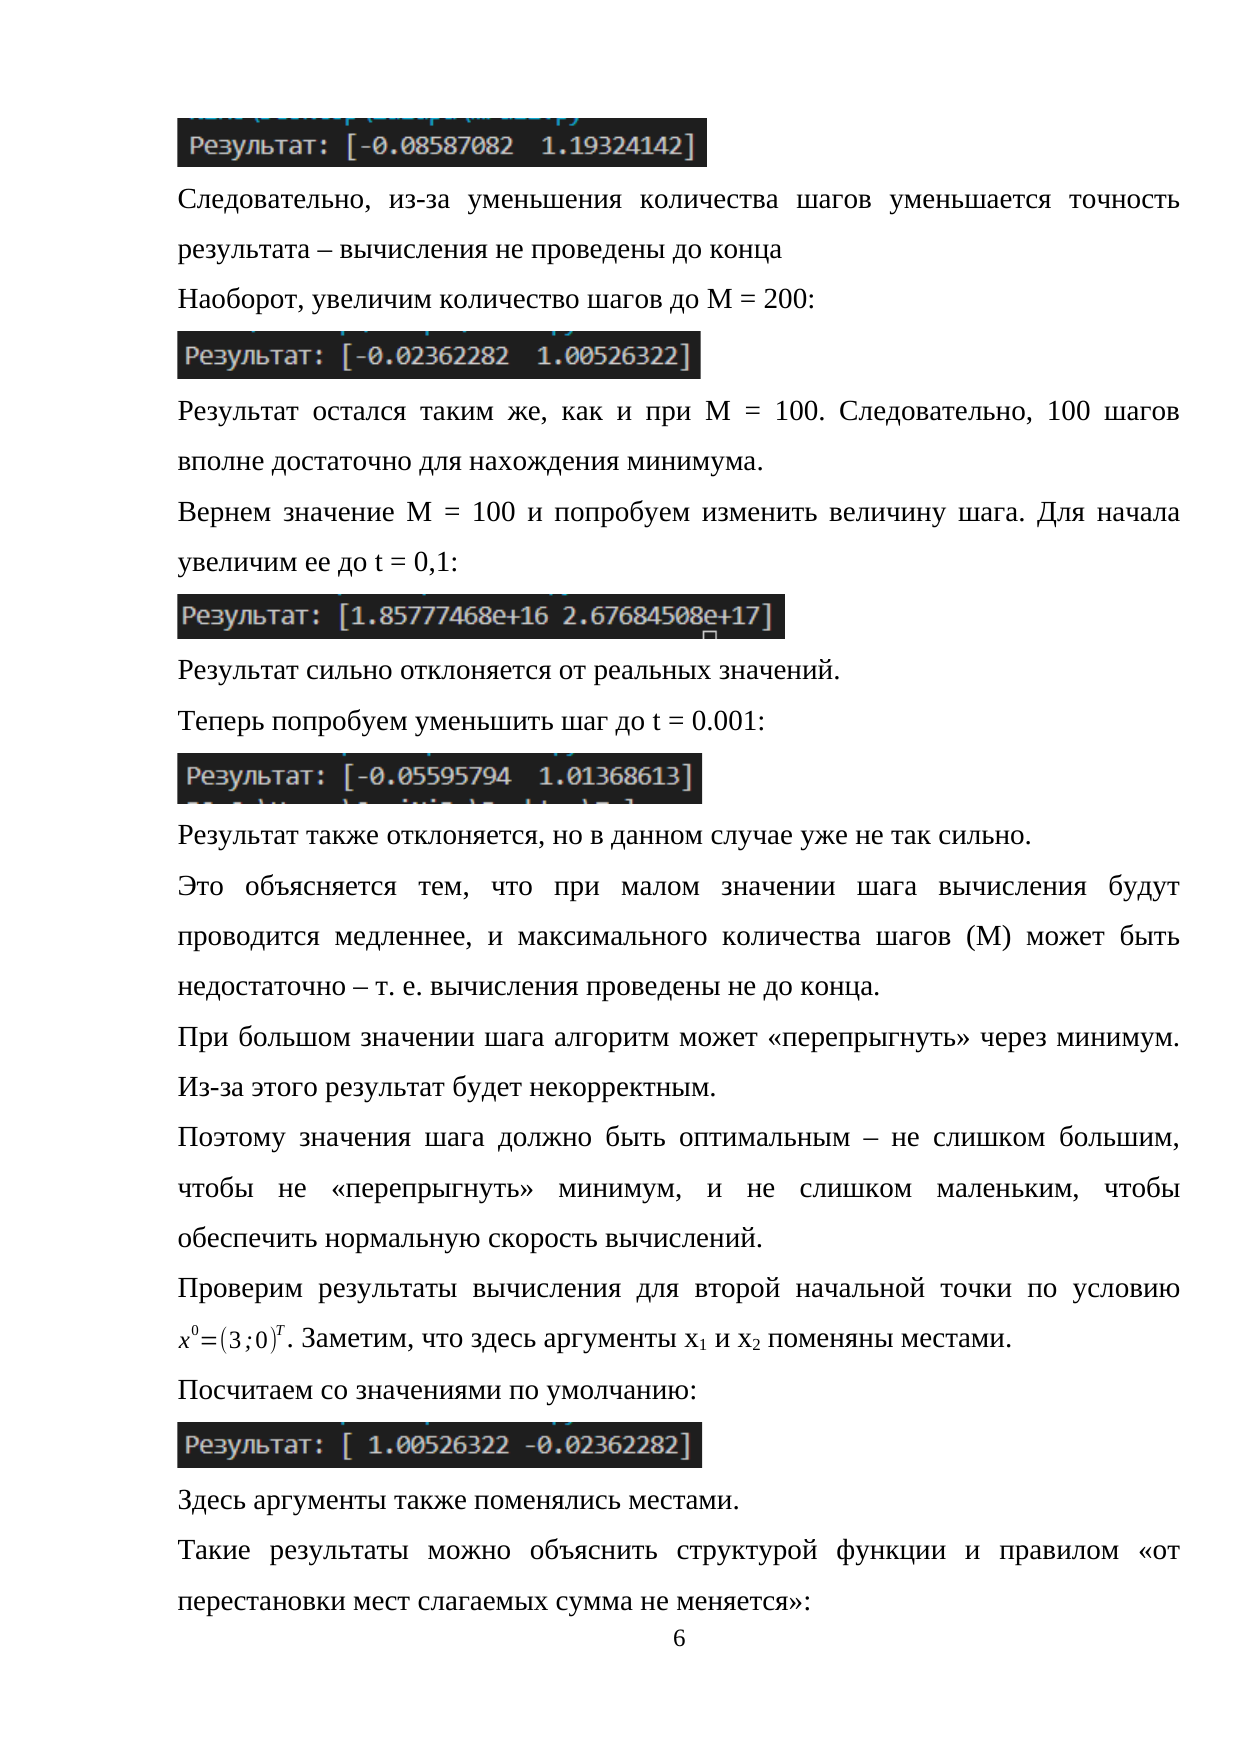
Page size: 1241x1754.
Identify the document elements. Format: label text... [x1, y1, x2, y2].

text Такие результаты можно объяснить структурой функции и правилом «от перестановки мест слагаемых сумма не меняется»: [177, 1532, 1181, 1616]
picture [177, 1422, 703, 1468]
text Теперь попробуем уменьшить шаг до t = 0.001: [177, 703, 1181, 736]
picture [177, 753, 703, 804]
picture [177, 118, 707, 167]
text Посчитаем со значениями по умолчанию: [177, 1372, 1181, 1406]
text Это объясняется тем, что при малом значении шага вычисления будут проводится медленнее, и максимального количества шагов (М) может быть недостаточно – т. е. вычисления проведены не до конца. [177, 868, 1181, 1002]
text При большом значении шага алгоритм может «перепрыгнуть» через минимум. Из-за этого результат будет некорректным. [177, 1019, 1181, 1103]
text Вернем значение М = 100 и попробуем изменить величину шага. Для начала увеличим ее до t = 0,1: [177, 494, 1181, 578]
text Результат остался таким же, как и при М = 100. Следовательно, 100 шагов вполне достаточно для нахождения минимума. [177, 393, 1181, 477]
text Результат также отклоняется, но в данном случае уже не так сильно. [177, 817, 1181, 851]
text Следовательно, из-за уменьшения количества шагов уменьшается точность результата – вычисления не проведены до конца [177, 181, 1181, 265]
text Поэтому значения шага должно быть оптимальным – не слишком большим, чтобы не «перепрыгнуть» минимум, и не слишком маленьким, чтобы обеспечить нормальную скорость вычислений. [177, 1119, 1181, 1253]
text Здесь аргументы также поменялись местами. [177, 1482, 1181, 1516]
text Результат сильно отклоняется от реальных значений. [177, 652, 1181, 686]
picture [177, 594, 785, 639]
text Наоборот, увеличим количество шагов до М = 200: [177, 282, 1181, 315]
text Проверим результаты вычисления для второй начальной точки по условию . Заметим, что здесь аргументы x1 и x2 поменяны местами. [177, 1270, 1181, 1355]
picture [177, 331, 701, 379]
